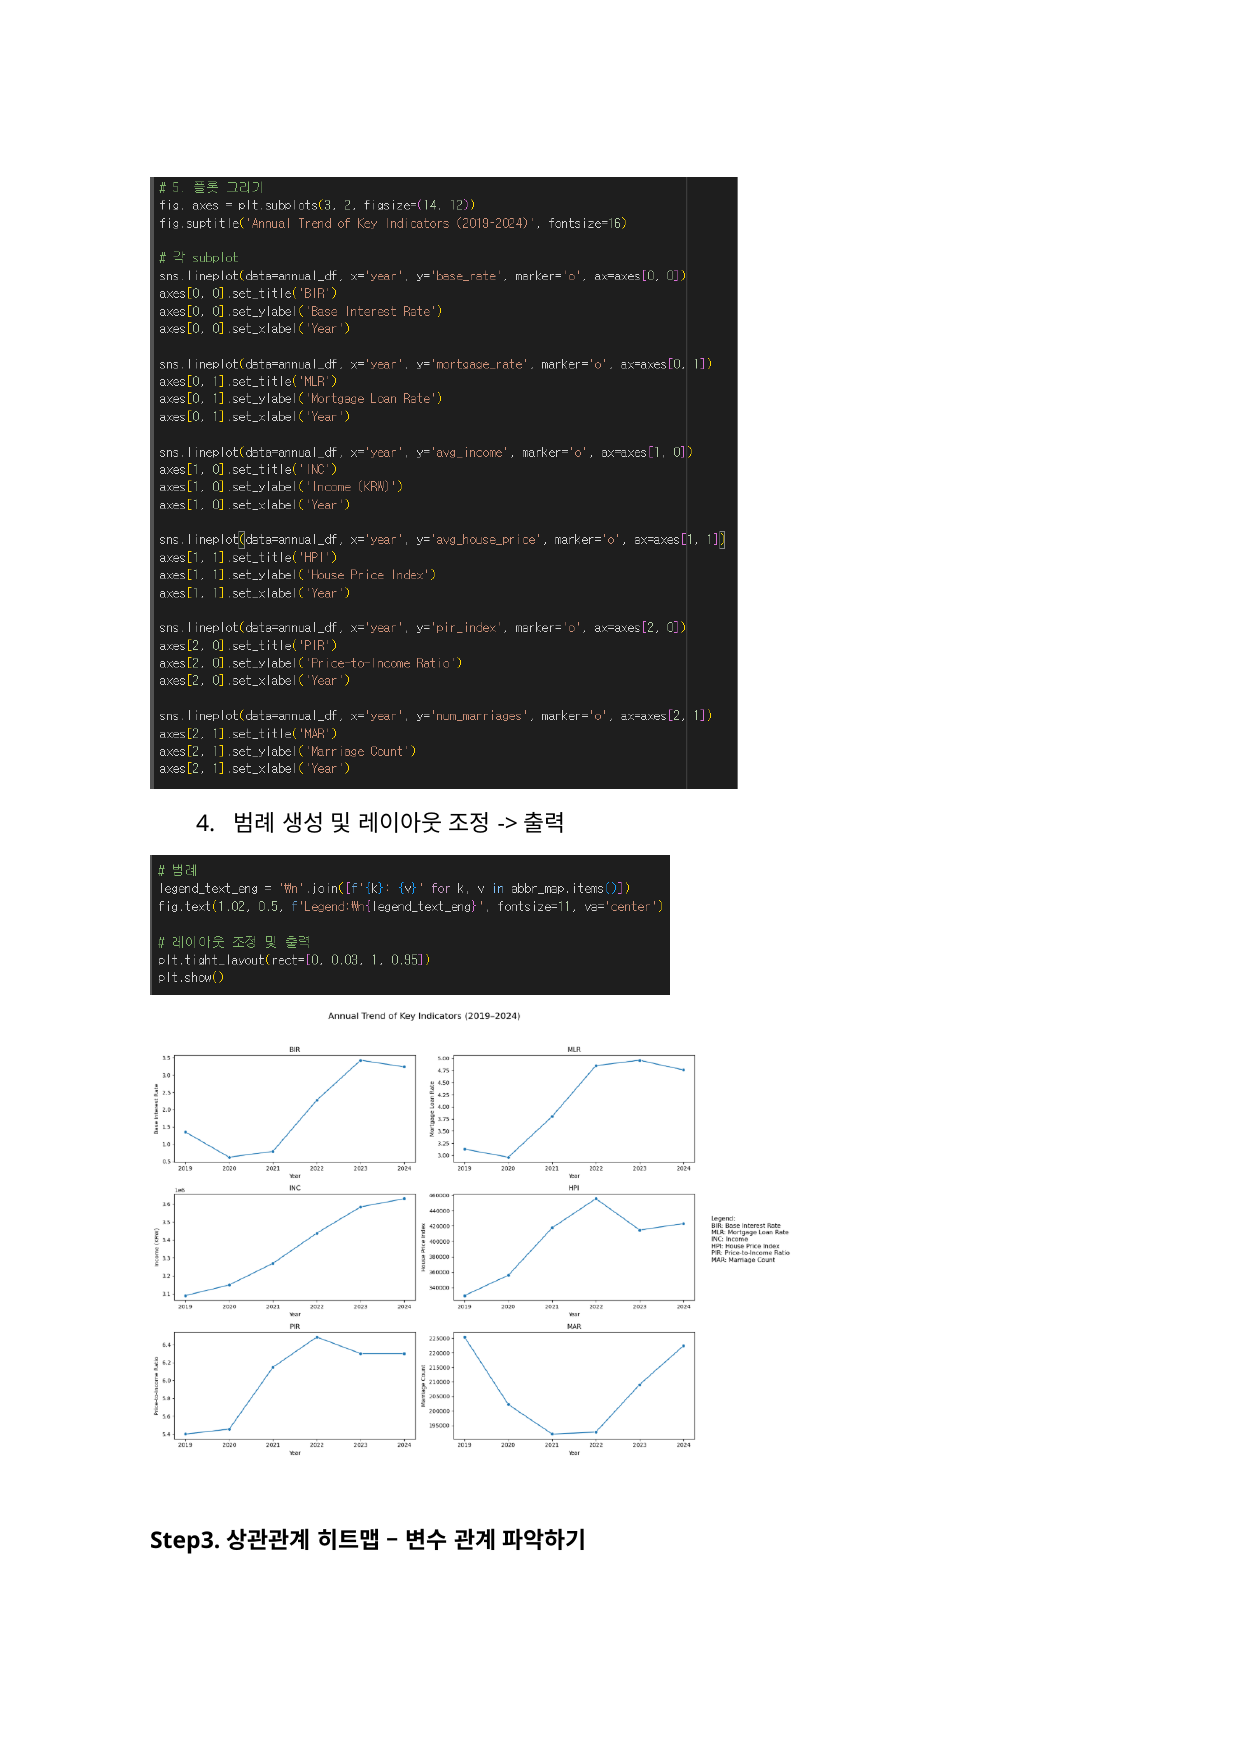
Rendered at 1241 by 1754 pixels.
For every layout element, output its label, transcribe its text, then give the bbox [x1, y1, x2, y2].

list 범례 생성 및 레이아웃 조정 -> 출력 [196, 805, 1090, 838]
text Step3. 상관관계 히트맵 – 변수 관계 파악하기 [150, 1522, 1090, 1556]
picture [150, 177, 738, 789]
picture [150, 1011, 793, 1458]
picture [150, 855, 670, 995]
